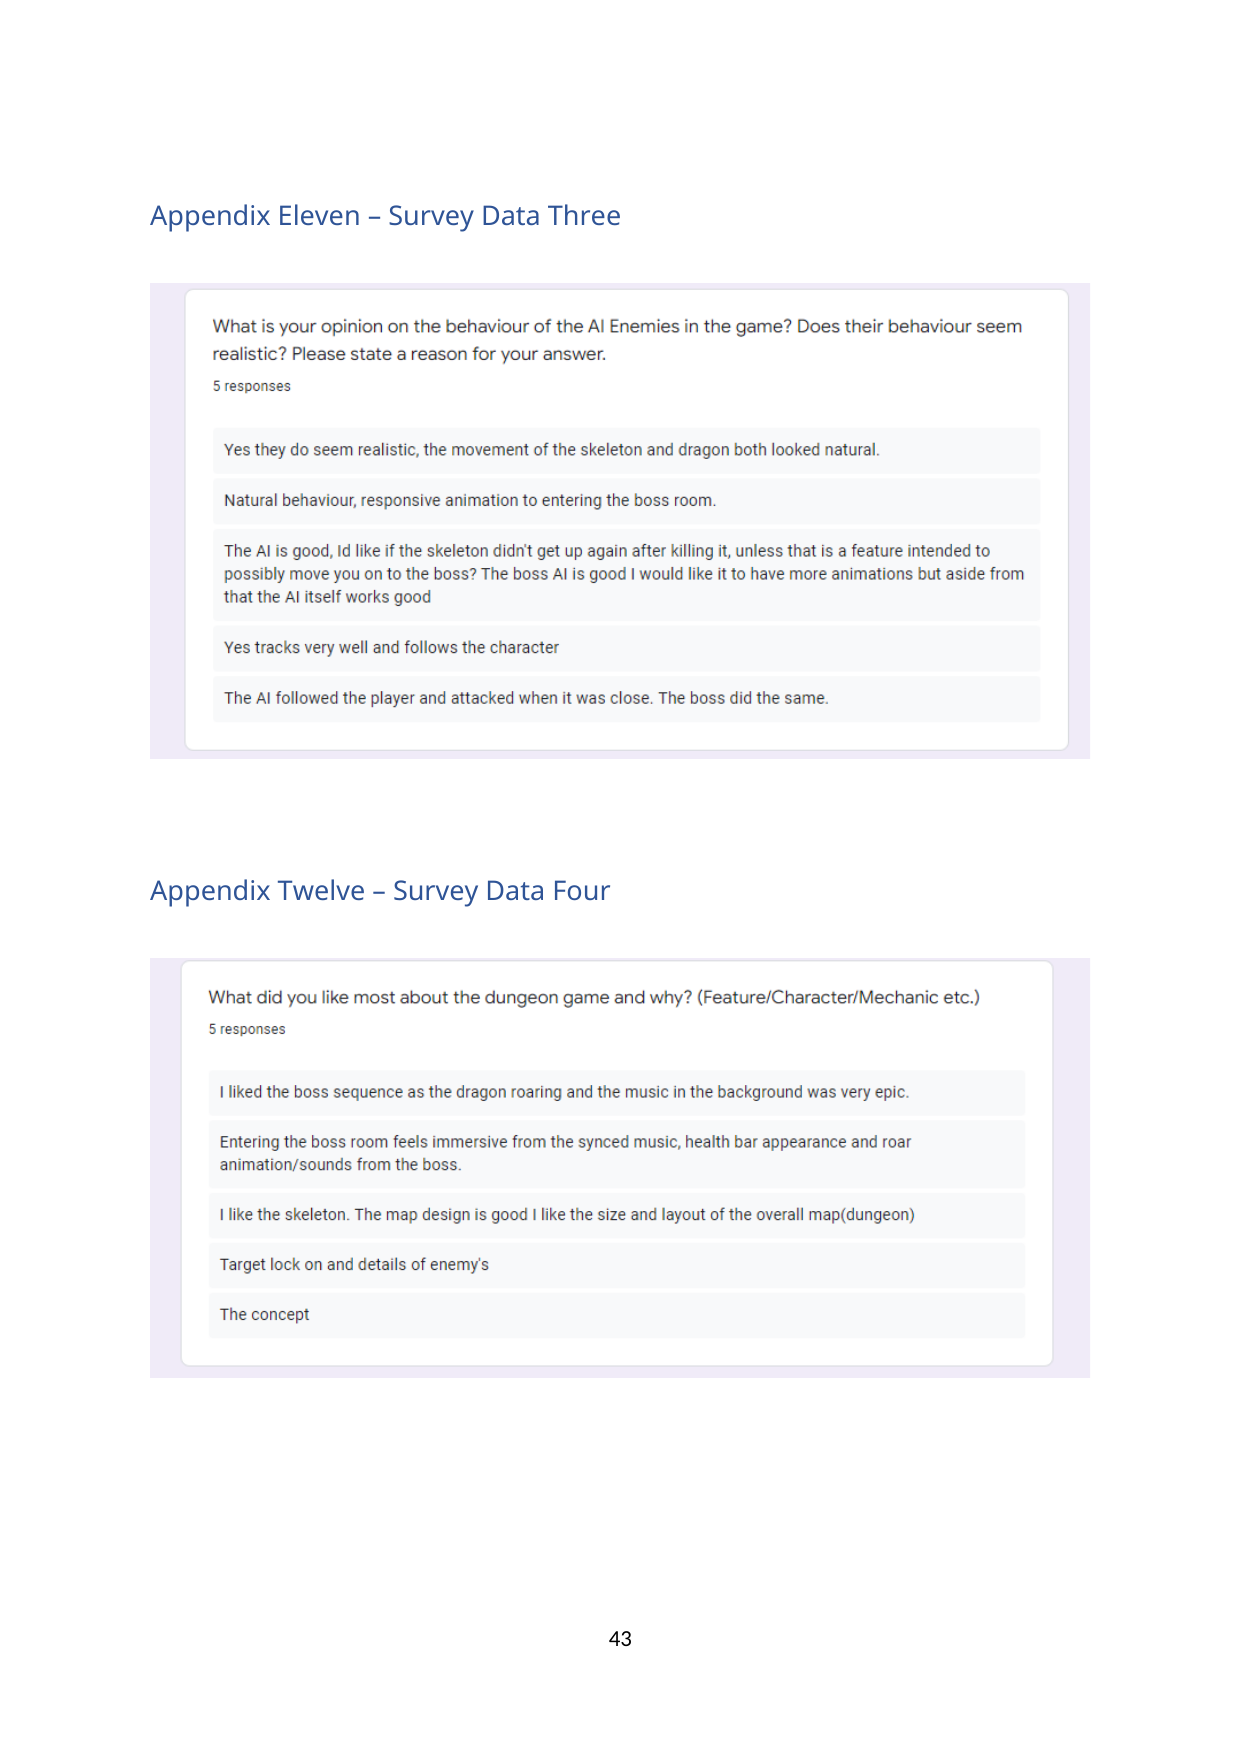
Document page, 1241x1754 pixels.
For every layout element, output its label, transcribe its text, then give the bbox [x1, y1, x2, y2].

subtitle Appendix Twelve – Survey Data Four [150, 871, 1090, 908]
picture [150, 958, 1091, 1378]
picture [150, 283, 1091, 759]
subtitle Appendix Eleven – Survey Data Three [150, 197, 1090, 234]
